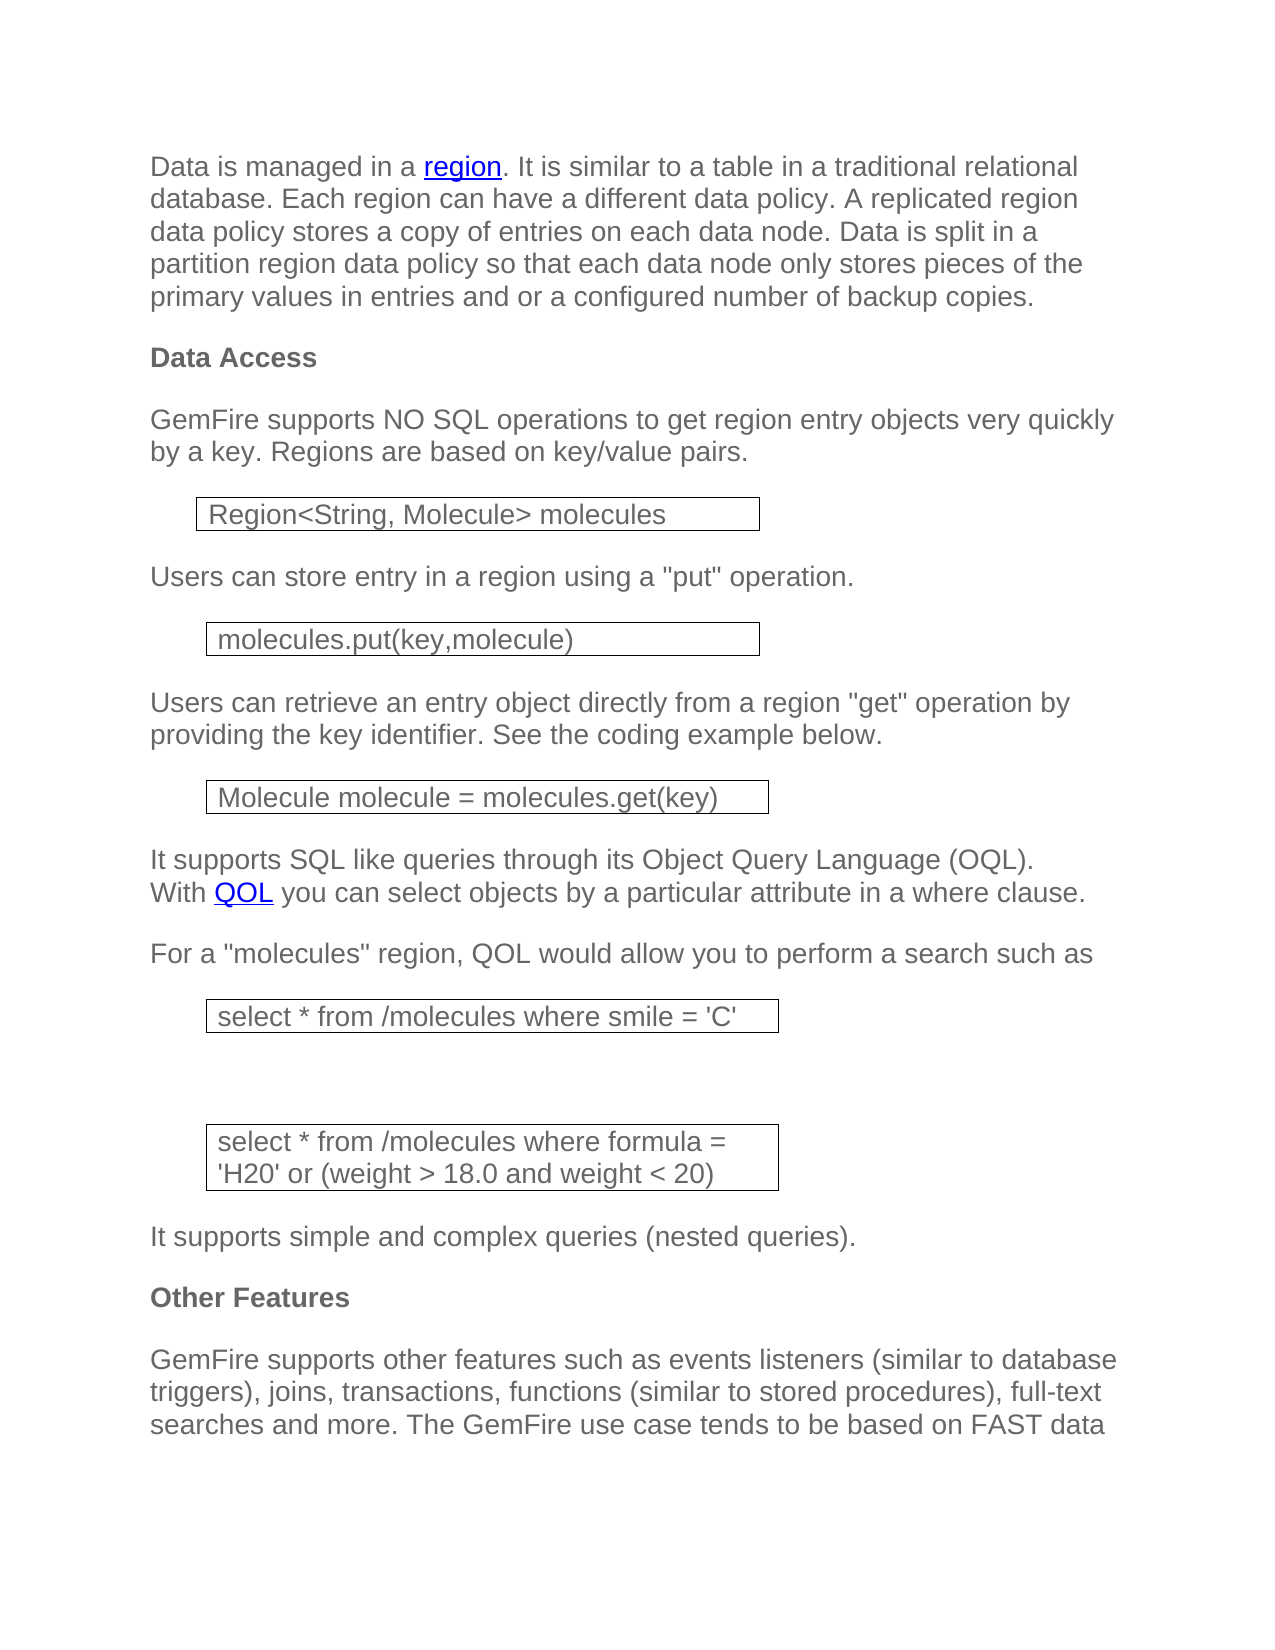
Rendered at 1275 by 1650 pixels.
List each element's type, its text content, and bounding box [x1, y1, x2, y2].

text Data Access [150, 341, 1125, 373]
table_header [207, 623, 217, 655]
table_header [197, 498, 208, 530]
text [150, 1343, 1125, 1440]
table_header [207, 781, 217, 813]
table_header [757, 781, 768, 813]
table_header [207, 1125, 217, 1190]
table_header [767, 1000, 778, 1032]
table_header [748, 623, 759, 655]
text For a "molecules" region, QOL would allow you to perform a search such as [150, 937, 1125, 969]
text Other Features [150, 1281, 1125, 1314]
text It supports simple and complex queries (nested queries). [150, 1220, 1125, 1252]
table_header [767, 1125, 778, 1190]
text Users can store entry in a region using a "put" operation. [150, 560, 1125, 593]
text GemFire supports NO SQL operations to get region entry objects very quickly by a key. Regions are based on key/value pairs. [150, 403, 1125, 467]
text Data is managed in a region. It is similar to a table in a traditional relational database. Each region can have a different data policy. A replicated region data policy stores a copy of entries on each data node. Data is split in a partition region data policy so that each data node only stores pieces of the primary values in entries and or a configured number of backup copies. [150, 150, 1125, 312]
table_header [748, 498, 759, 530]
text Users can retrieve an entry object directly from a region "get" operation by providing the key identifier. See the coding example below. [150, 686, 1125, 750]
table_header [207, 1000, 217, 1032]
text It supports SQL like queries through its Object Query Language (OQL). With QOL you can select objects by a particular attribute in a where clause. [150, 843, 1125, 908]
